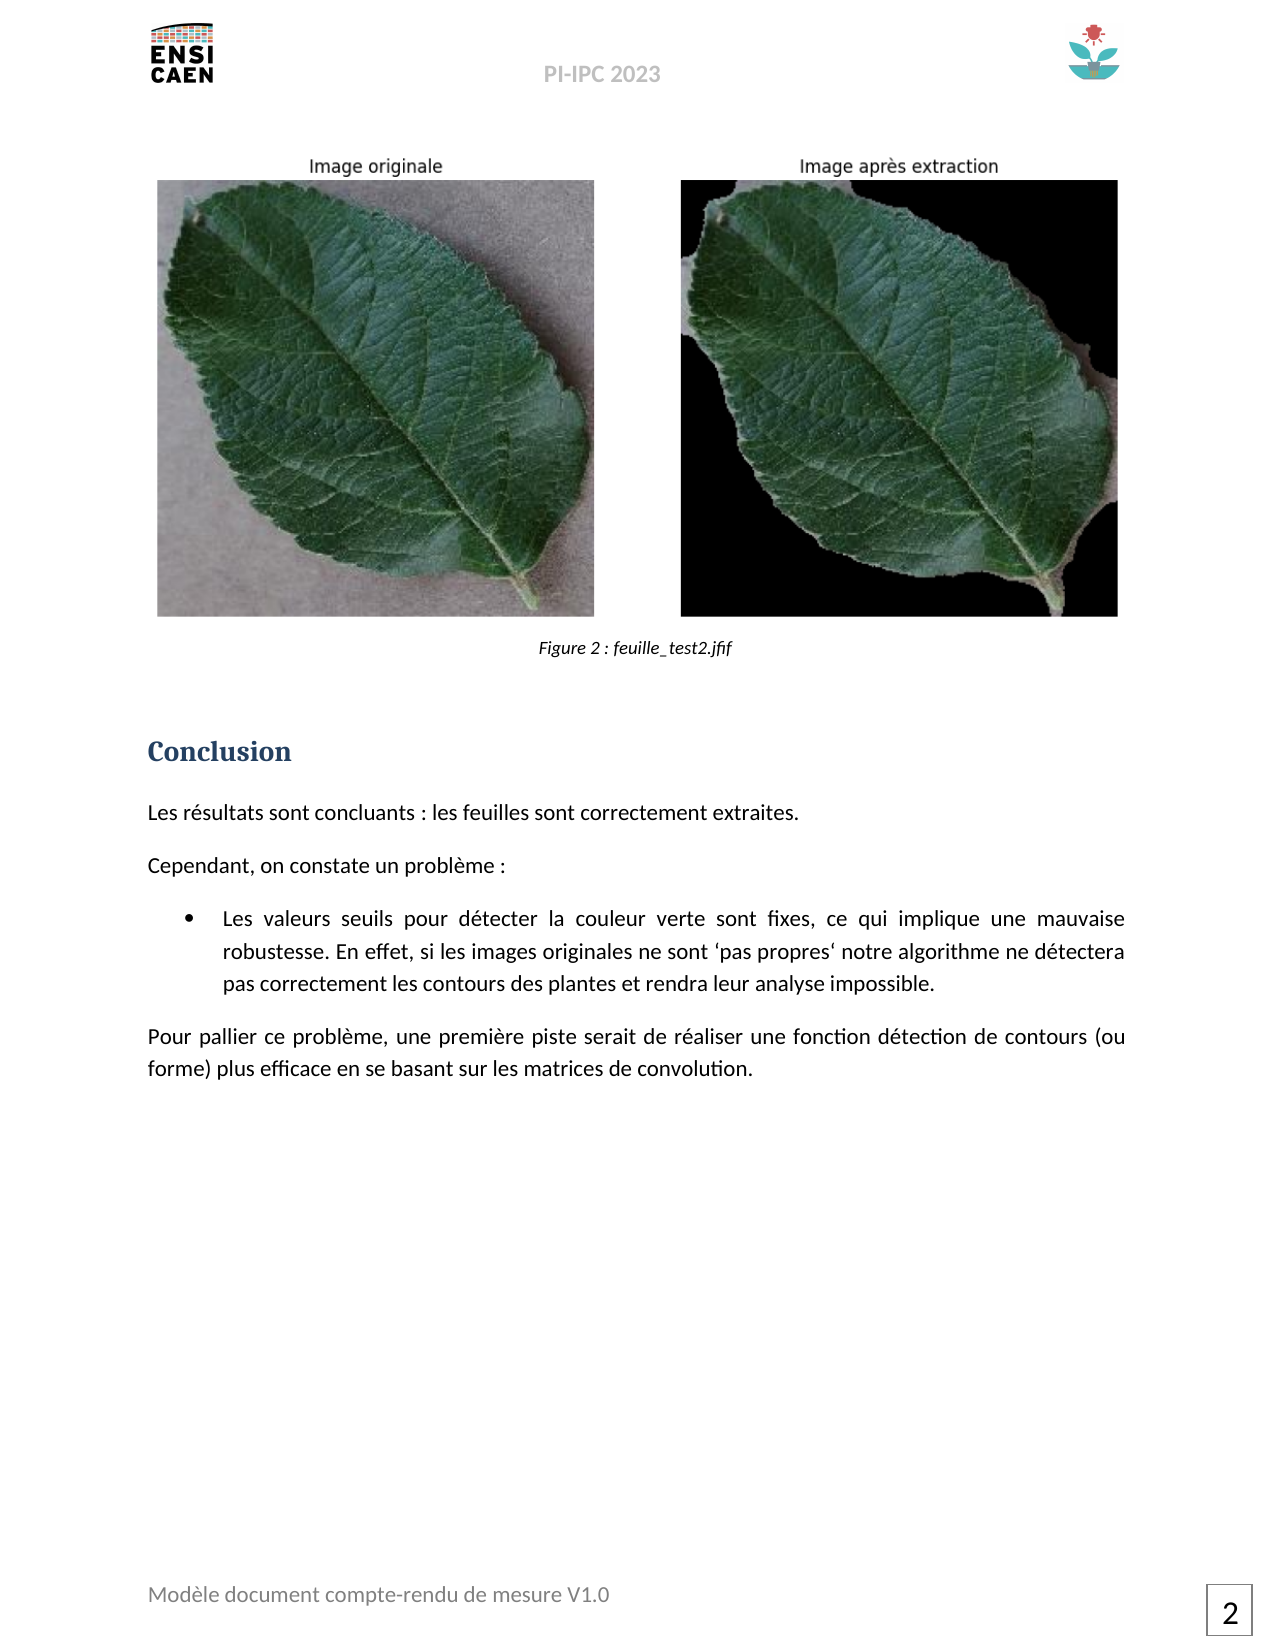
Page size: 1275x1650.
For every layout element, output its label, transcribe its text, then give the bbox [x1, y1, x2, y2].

text Les résultats sont concluants : les feuilles sont correctement extraites. [148, 798, 1127, 827]
subtitle Conclusion [148, 735, 1127, 768]
text Pour pallier ce problème, une première piste serait de réaliser une fonction détection de contours (ou forme) plus efficace en se basant sur les matrices de convolution. [148, 1022, 1127, 1082]
picture [151, 23, 213, 83]
picture [1064, 23, 1124, 83]
text Cependant, on constate un problème : [148, 852, 1127, 879]
picture [147, 147, 1128, 627]
list Les valeurs seuils pour détecter la couleur verte sont fixes, ce qui implique une mauvaise robustesse. En effet, si les images originales ne sont ‘pas propres‘ notre algorithme ne détectera pas correctement les contours des plantes et rendra leur analyse impossible. [185, 904, 1127, 997]
